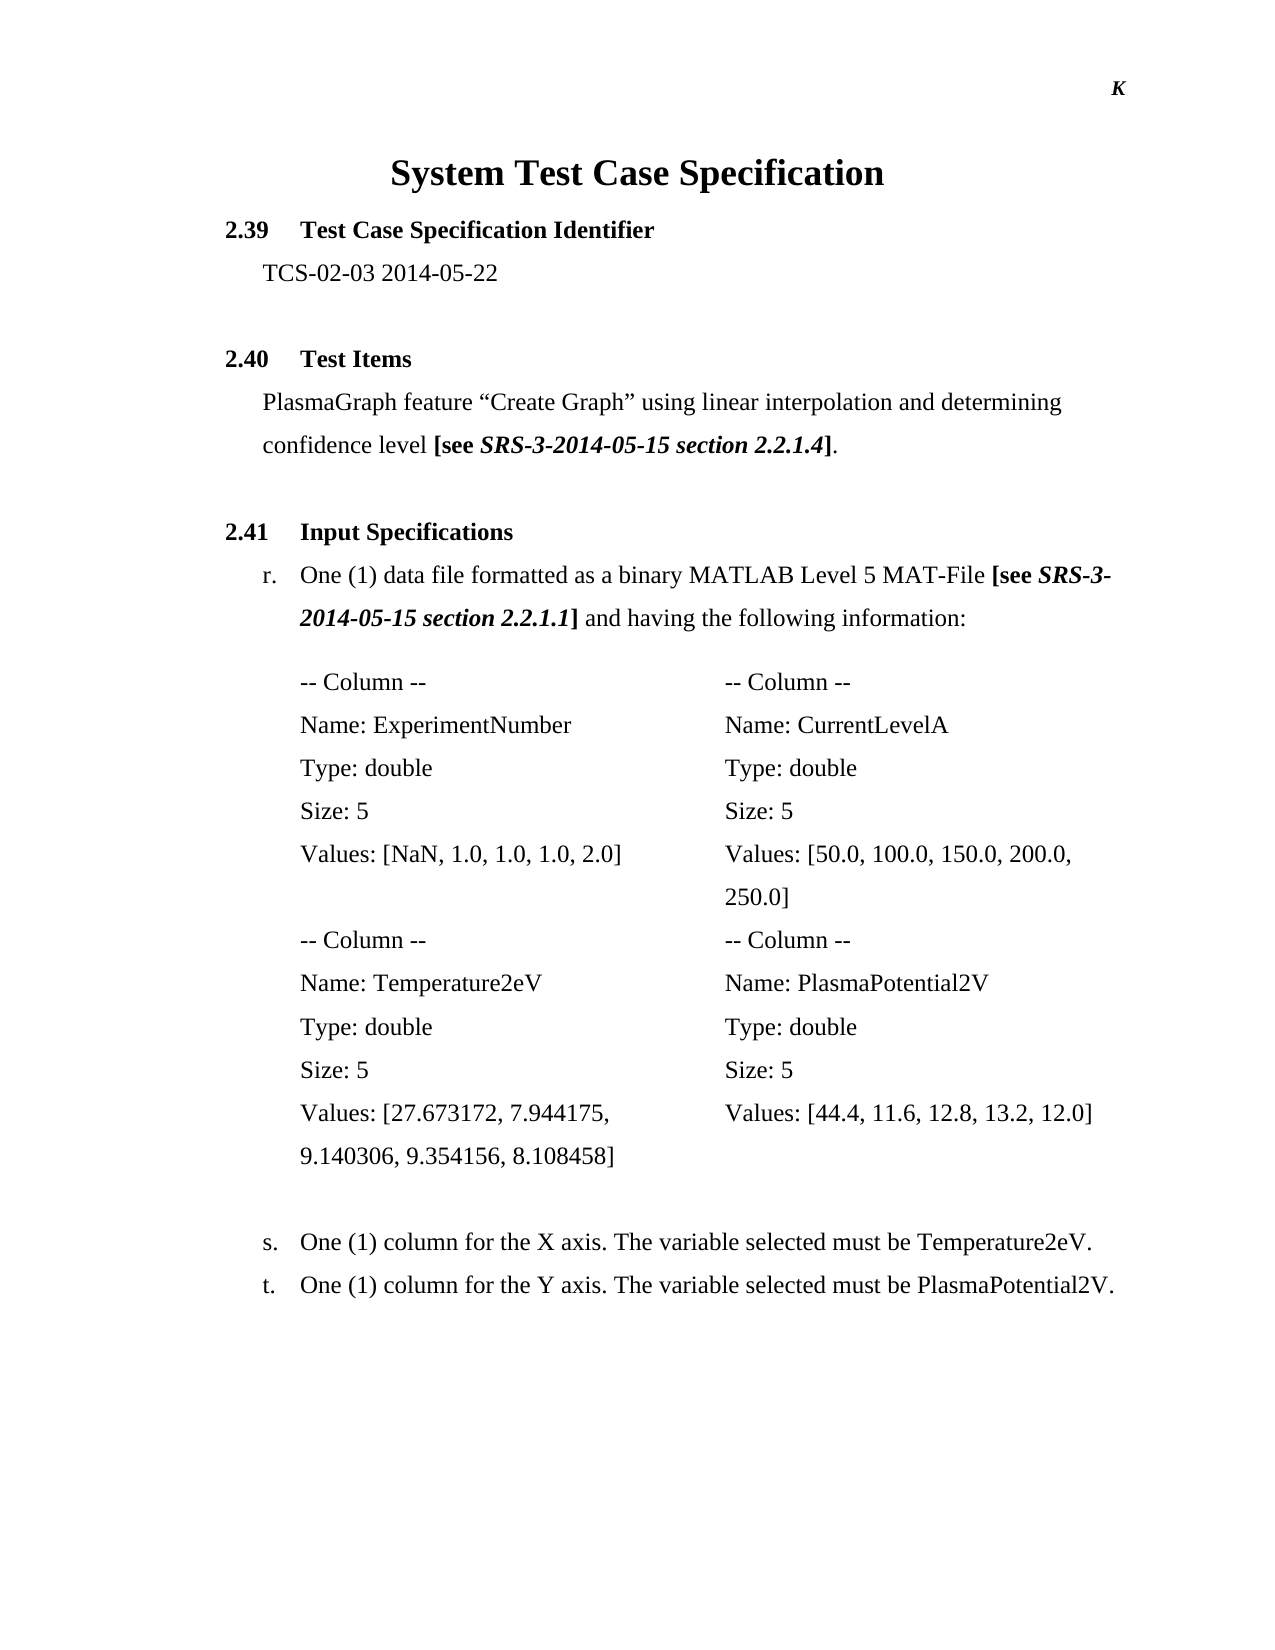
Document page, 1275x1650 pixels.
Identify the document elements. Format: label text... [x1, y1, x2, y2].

list Test Items [225, 344, 1125, 373]
list Test Case Specification Identifier [225, 215, 1125, 243]
list TCS-02-03 2014-05-22 [262, 258, 1125, 287]
list Input Specifications [225, 517, 1125, 545]
table_cell -- Column -- Name: PlasmaPotential2V Type: double Size: 5 Values: [44.4, 11.6, 12.8, 13.2, 12.0] [713, 925, 1136, 1184]
table_cell -- Column -- Name: Temperature2eV Type: double Size: 5 Values: [27.673172, 7.944175, 9.140306, 9.354156, 8.108458] [289, 925, 713, 1184]
text System Test Case Specification [150, 150, 1125, 193]
table_header -- Column -- Name: ExperimentNumber Type: double Size: 5 Values: [NaN, 1.0, 1.0, 1.0, 2.0] [289, 667, 713, 925]
list PlasmaGraph feature “Create Graph” using linear interpolation and determining confidence level [see SRS-3-2014-05-15 section 2.2.1.4]. [262, 387, 1125, 459]
list One (1) data file formatted as a binary MATLAB Level 5 MAT-File [see SRS-3-2014-05-15 section 2.2.1.1] and having the following information: [262, 560, 1125, 632]
table_header -- Column -- Name: CurrentLevelA Type: double Size: 5 Values: [50.0, 100.0, 150.0, 200.0, 250.0] [713, 667, 1136, 925]
list One (1) column for the X axis. The variable selected must be Temperature2eV. [262, 1227, 1125, 1256]
list One (1) column for the Y axis. The variable selected must be PlasmaPotential2V. [262, 1270, 1125, 1299]
